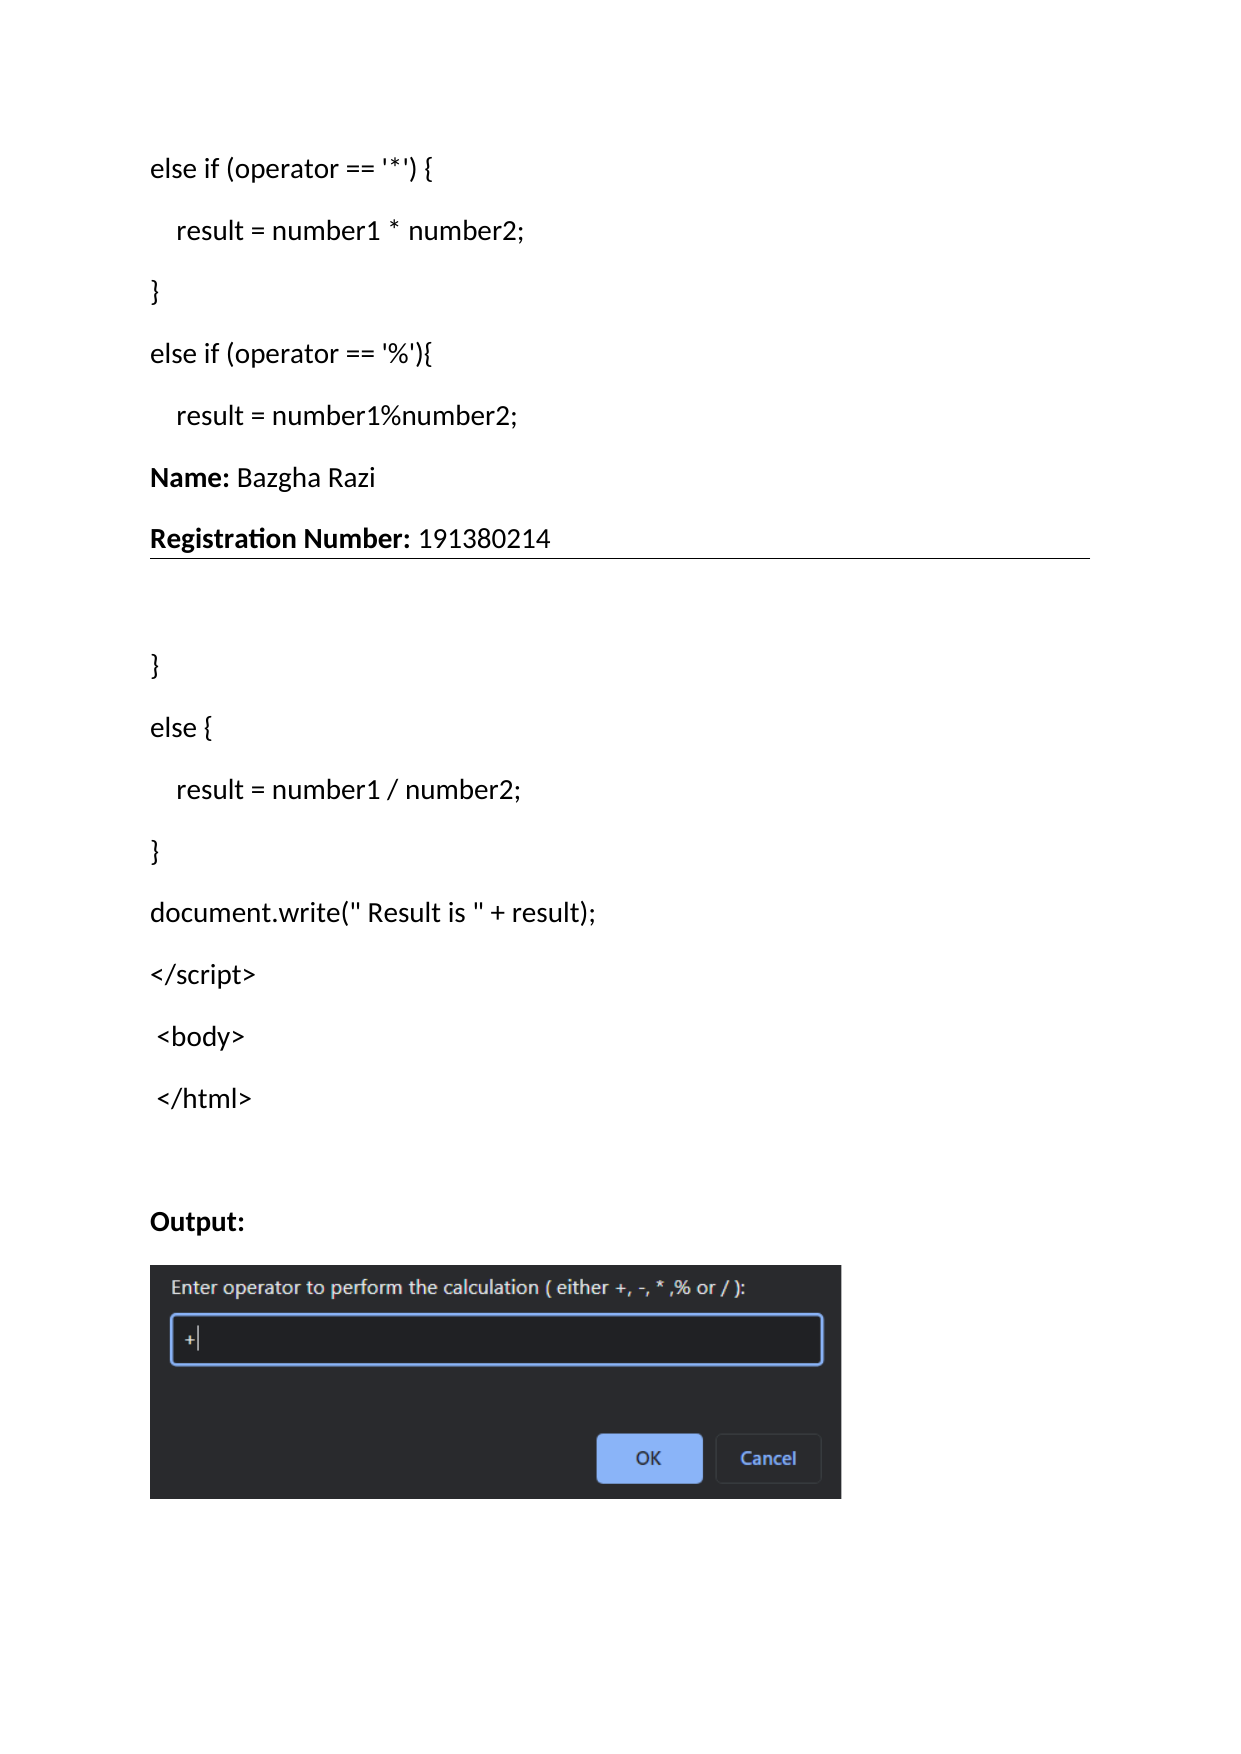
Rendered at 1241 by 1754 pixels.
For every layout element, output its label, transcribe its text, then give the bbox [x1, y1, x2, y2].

text document.write(" Result is " + result); [150, 894, 1090, 930]
text result = number1 / number2; [150, 771, 1090, 806]
text else if (operator == '*') { [150, 150, 1090, 186]
text } [150, 273, 1090, 309]
text } [150, 833, 1090, 868]
picture [150, 1265, 842, 1499]
text else { [150, 709, 1090, 745]
text } [150, 647, 1090, 683]
text Registration Number: 191380214 [150, 521, 1090, 558]
text <body> [150, 1018, 1090, 1053]
text else if (operator == '%'){ [150, 335, 1090, 371]
text Output: [150, 1203, 1090, 1239]
text </script> [150, 956, 1090, 992]
text result = number1%number2; [150, 397, 1090, 433]
text result = number1 * number2; [150, 212, 1090, 247]
text </html> [150, 1080, 1090, 1115]
text Name: Bazgha Razi [150, 459, 1090, 494]
